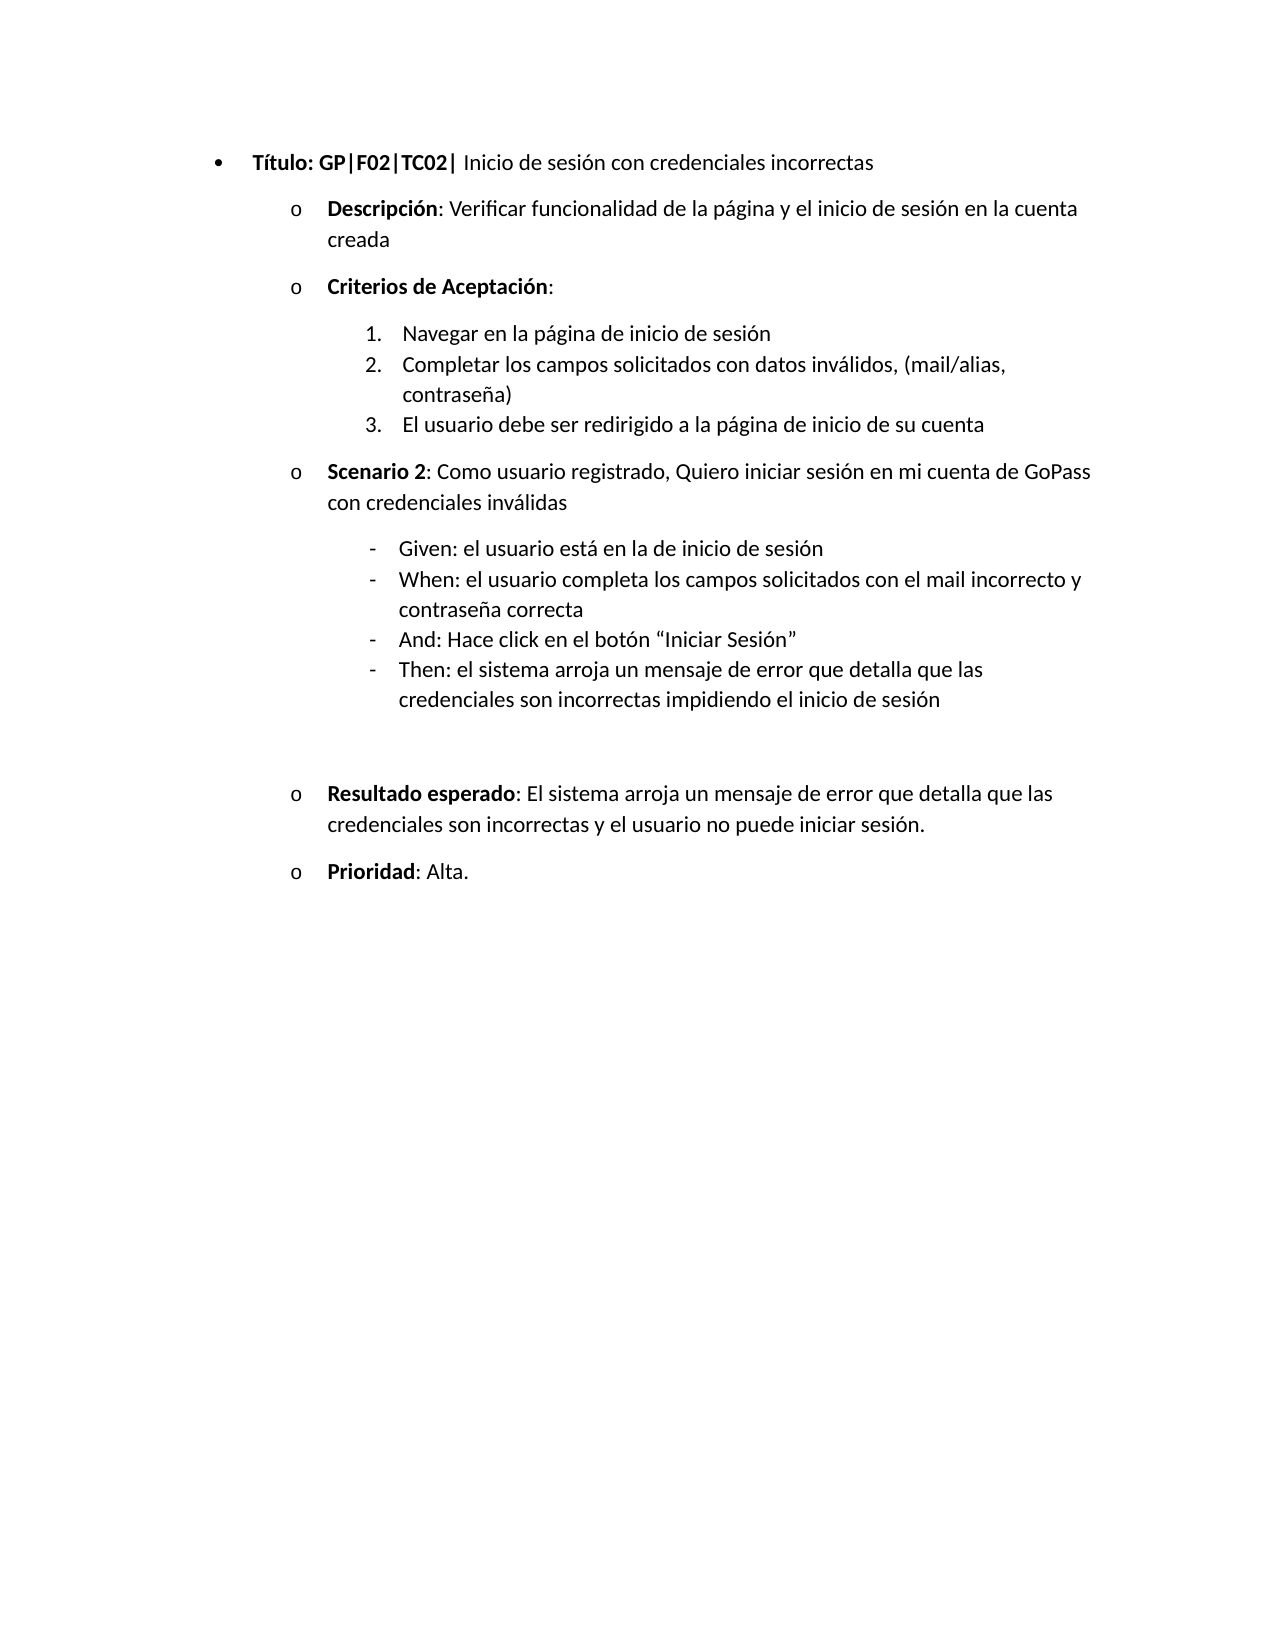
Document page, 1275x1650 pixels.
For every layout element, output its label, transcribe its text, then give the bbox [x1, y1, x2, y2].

list Título: GP|F02|TC02| Inicio de sesión con credenciales incorrectas [215, 148, 1098, 176]
list Criterios de Aceptación: [290, 272, 1098, 301]
list Navegar en la página de inicio de sesión [365, 319, 1098, 347]
list Prioridad: Alta. [290, 857, 1098, 886]
list Resultado esperado: El sistema arroja un mensaje de error que detalla que las credenciales son incorrectas y el usuario no puede iniciar sesión. [290, 779, 1098, 838]
list And: Hace click en el botón “Iniciar Sesión” [369, 625, 1098, 653]
list Completar los campos solicitados con datos inválidos, (mail/alias, contraseña) [365, 350, 1098, 408]
list Given: el usuario está en la de inicio de sesión [369, 534, 1098, 563]
list Then: el sistema arroja un mensaje de error que detalla que las credenciales son incorrectas impidiendo el inicio de sesión [369, 655, 1098, 714]
list El usuario debe ser redirigido a la página de inicio de su cuenta [365, 410, 1098, 438]
list When: el usuario completa los campos solicitados con el mail incorrecto y contraseña correcta [369, 565, 1098, 623]
list Scenario 2: Como usuario registrado, Quiero iniciar sesión en mi cuenta de GoPass con credenciales inválidas [290, 457, 1098, 516]
list Descripción: Verificar funcionalidad de la página y el inicio de sesión en la cuenta creada [290, 194, 1098, 253]
